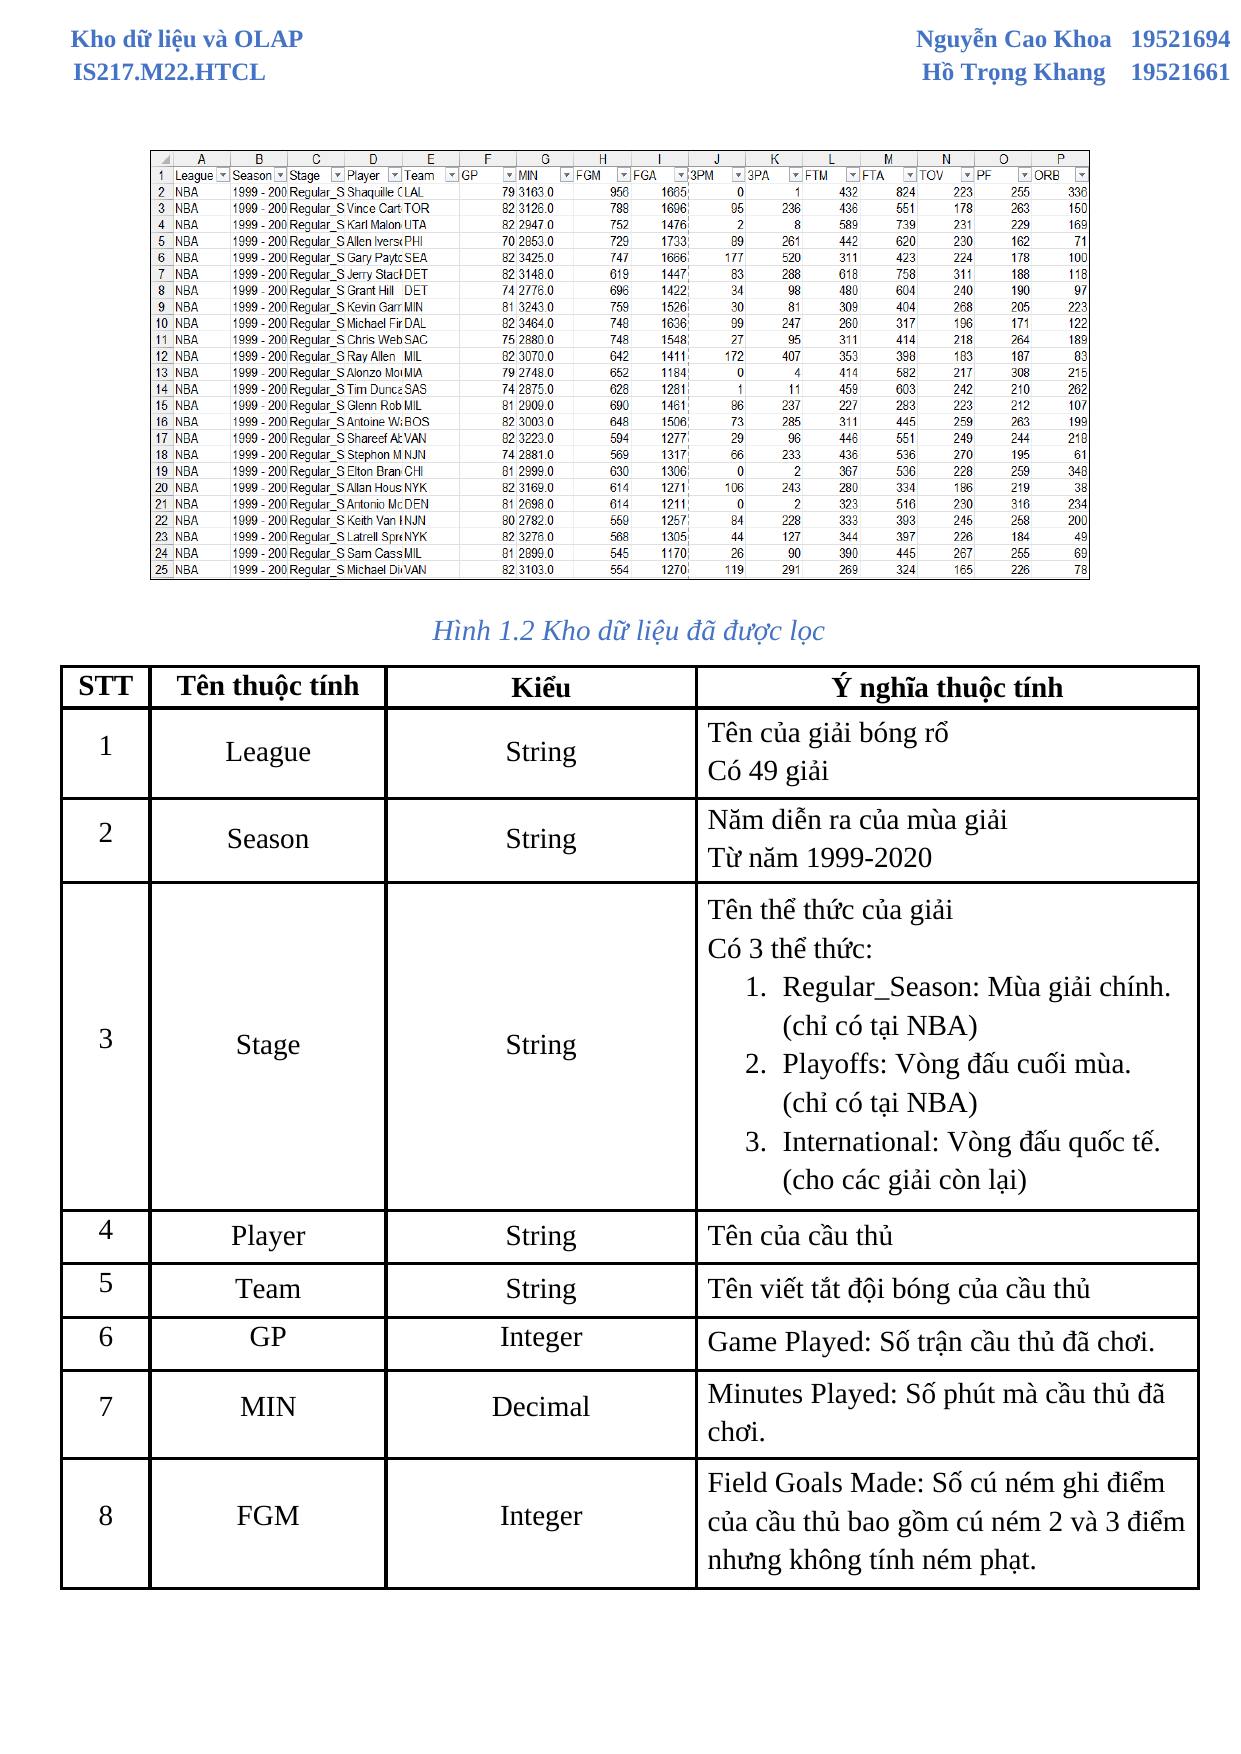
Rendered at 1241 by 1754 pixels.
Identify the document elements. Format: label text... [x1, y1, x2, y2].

table_cell Stage [152, 884, 384, 1209]
table_cell Tên thể thức của giải Có 3 thể thức: Regular_Season: Mùa giải chính. (chỉ có tại NBA) Playoffs: Vòng đấu cuối mùa. (chỉ có tại NBA) International: Vòng đấu quốc tế. (cho các giải còn lại) [698, 884, 1197, 1209]
table_cell String [388, 800, 695, 881]
table_cell 5 [63, 1265, 148, 1316]
table_cell Tên của giải bóng rổ Có 49 giải [698, 710, 1197, 797]
table_cell Integer [388, 1460, 695, 1587]
table_cell 7 [63, 1372, 148, 1457]
table_header STT [63, 668, 148, 706]
table_cell 1 [63, 710, 148, 797]
picture [151, 151, 1089, 579]
table_cell Game Played: Số trận cầu thủ đã chơi. [698, 1319, 1197, 1369]
table_cell Decimal [388, 1372, 695, 1457]
table_cell Season [152, 800, 384, 881]
table_cell FGM [152, 1460, 384, 1587]
table_cell 4 [63, 1212, 148, 1262]
table_cell Team [152, 1265, 384, 1316]
table_cell Field Goals Made: Số cú ném ghi điểm của cầu thủ bao gồm cú ném 2 và 3 điểm nhưng không tính ném phạt. [698, 1460, 1197, 1587]
table_cell String [388, 1265, 695, 1316]
table_cell Integer [388, 1319, 695, 1369]
table_cell 8 [63, 1460, 148, 1587]
table_cell String [388, 710, 695, 797]
table_cell 6 [63, 1319, 148, 1369]
table_cell 2 [63, 800, 148, 881]
table_cell GP [152, 1319, 384, 1369]
table_cell 3 [63, 884, 148, 1209]
table_cell League [152, 710, 384, 797]
table_header Tên thuộc tính [152, 668, 384, 706]
table_header Ý nghĩa thuộc tính [698, 668, 1197, 706]
table_cell Tên của cầu thủ [698, 1212, 1197, 1262]
table_cell Player [152, 1212, 384, 1262]
table_cell String [388, 1212, 695, 1262]
table_cell Tên viết tắt đội bóng của cầu thủ [698, 1265, 1197, 1316]
table_header Kiểu [388, 668, 695, 706]
text Hình 1.2 Kho dữ liệu đã được lọc [150, 613, 1107, 646]
table_cell Năm diễn ra của mùa giải Từ năm 1999-2020 [698, 800, 1197, 881]
table_cell String [388, 884, 695, 1209]
table_cell MIN [152, 1372, 384, 1457]
table_cell Minutes Played: Số phút mà cầu thủ đã chơi. [698, 1372, 1197, 1457]
